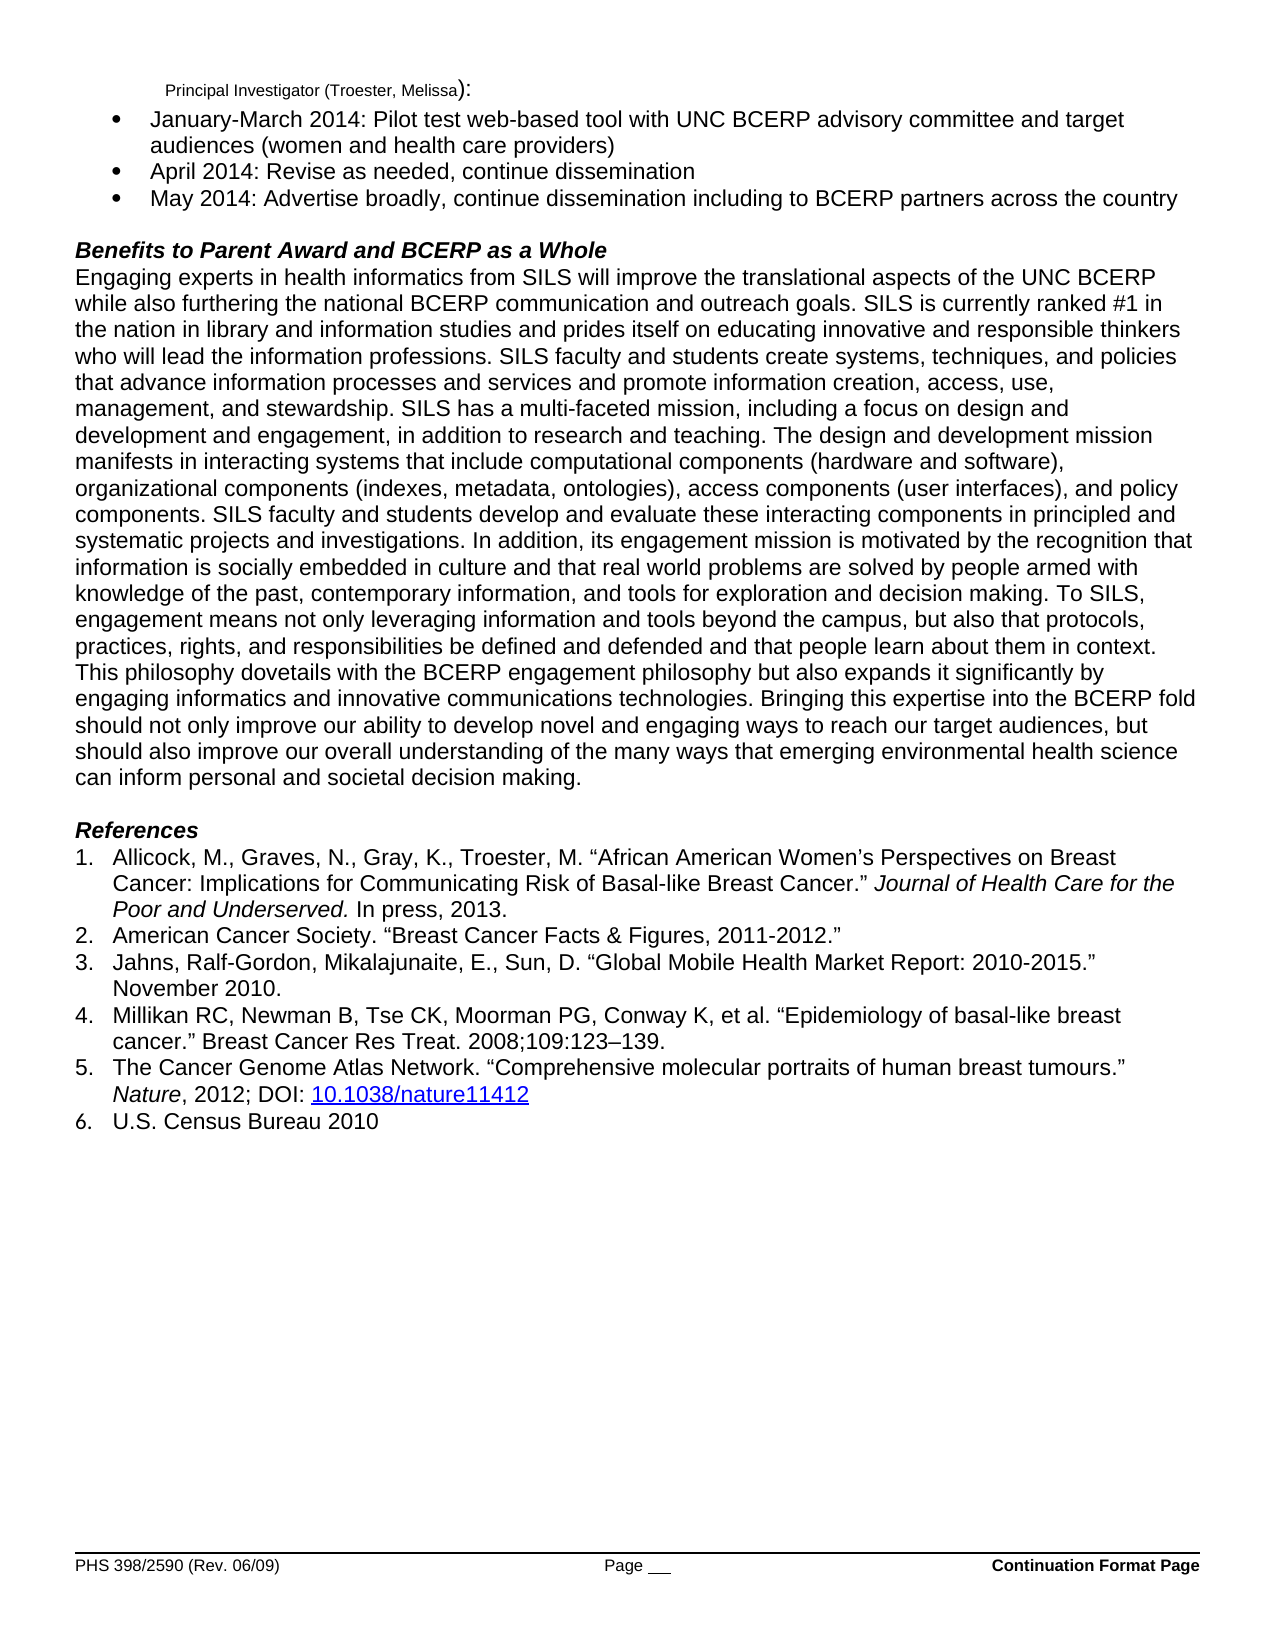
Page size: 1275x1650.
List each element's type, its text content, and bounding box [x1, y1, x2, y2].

list The Cancer Genome Atlas Network. “Comprehensive molecular portraits of human breast tumours.” Nature, 2012; DOI: 10.1038/nature11412 [75, 1054, 1200, 1107]
list January-March 2014: Pilot test web-based tool with UNC BCERP advisory committee and target audiences (women and health care providers) [112, 106, 1200, 158]
list Millikan RC, Newman B, Tse CK, Moorman PG, Conway K, et al. “Epidemiology of basal-like breast cancer.” Breast Cancer Res Treat. 2008;109:123–139. [75, 1002, 1200, 1054]
list April 2014: Revise as needed, continue dissemination [112, 158, 1200, 184]
text Benefits to Parent Award and BCERP as a Whole [75, 237, 1200, 264]
list May 2014: Advertise broadly, continue dissemination including to BCERP partners across the country [112, 184, 1200, 211]
list American Cancer Society. “Breast Cancer Facts & Figures, 2011-2012.” [75, 922, 1200, 949]
text Engaging experts in health informatics from SILS will improve the translational aspects of the UNC BCERP while also furthering the national BCERP communication and outreach goals. SILS is currently ranked #1 in the nation in library and information studies and prides itself on educating innovative and responsible thinkers who will lead the information professions. SILS faculty and students create systems, techniques, and policies that advance information processes and services and promote information creation, access, use, management, and stewardship. SILS has a multi-faceted mission, including a focus on design and development and engagement, in addition to research and teaching. The design and development mission manifests in interacting systems that include computational components (hardware and software), organizational components (indexes, metadata, ontologies), access components (user interfaces), and policy components. SILS faculty and students develop and evaluate these interacting components in principled and systematic projects and investigations. In addition, its engagement mission is motivated by the recognition that information is socially embedded in culture and that real world problems are solved by people armed with knowledge of the past, contemporary information, and tools for exploration and decision making. To SILS, engagement means not only leveraging information and tools beyond the campus, but also that protocols, practices, rights, and responsibilities be defined and defended and that people learn about them in context. This philosophy dovetails with the BCERP engagement philosophy but also expands it significantly by engaging informatics and innovative communications technologies. Bringing this expertise into the BCERP fold should not only improve our ability to develop novel and engaging ways to reach our target audiences, but should also improve our overall understanding of the many ways that emerging environmental health science can inform personal and societal decision making. [75, 264, 1200, 791]
text References [75, 817, 1200, 843]
list Allicock, M., Graves, N., Gray, K., Troester, M. “African American Women’s Perspectives on Breast Cancer: Implications for Communicating Risk of Basal-like Breast Cancer.” Journal of Health Care for the Poor and Underserved. In press, 2013. [75, 843, 1200, 922]
list Jahns, Ralf-Gordon, Mikalajunaite, E., Sun, D. “Global Mobile Health Market Report: 2010-2015.” November 2010. [75, 949, 1200, 1002]
list U.S. Census Bureau 2010 [75, 1107, 1200, 1135]
